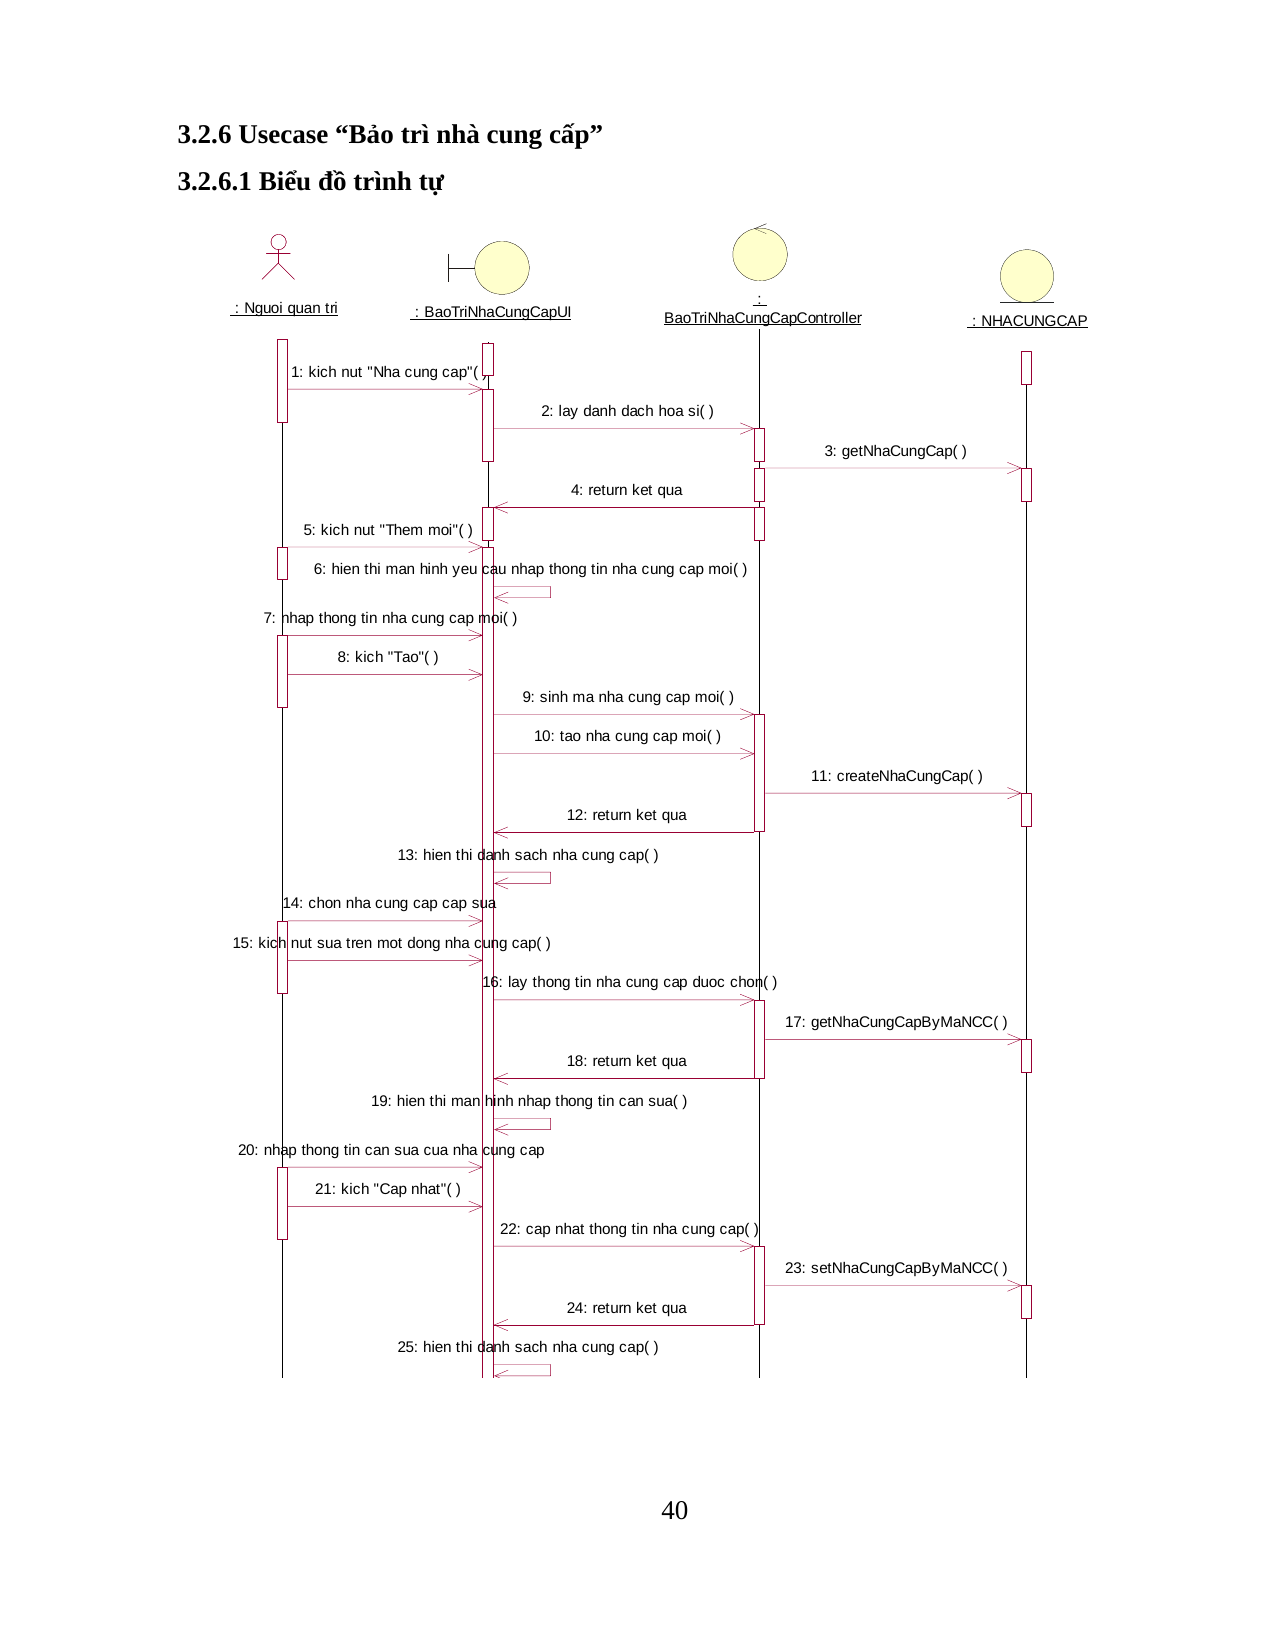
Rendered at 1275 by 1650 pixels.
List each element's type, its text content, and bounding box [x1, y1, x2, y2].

subtitle Usecase “Bảo trì nhà cung cấp” [177, 118, 1098, 149]
subtitle Biểu đồ trình tự [177, 165, 1098, 196]
